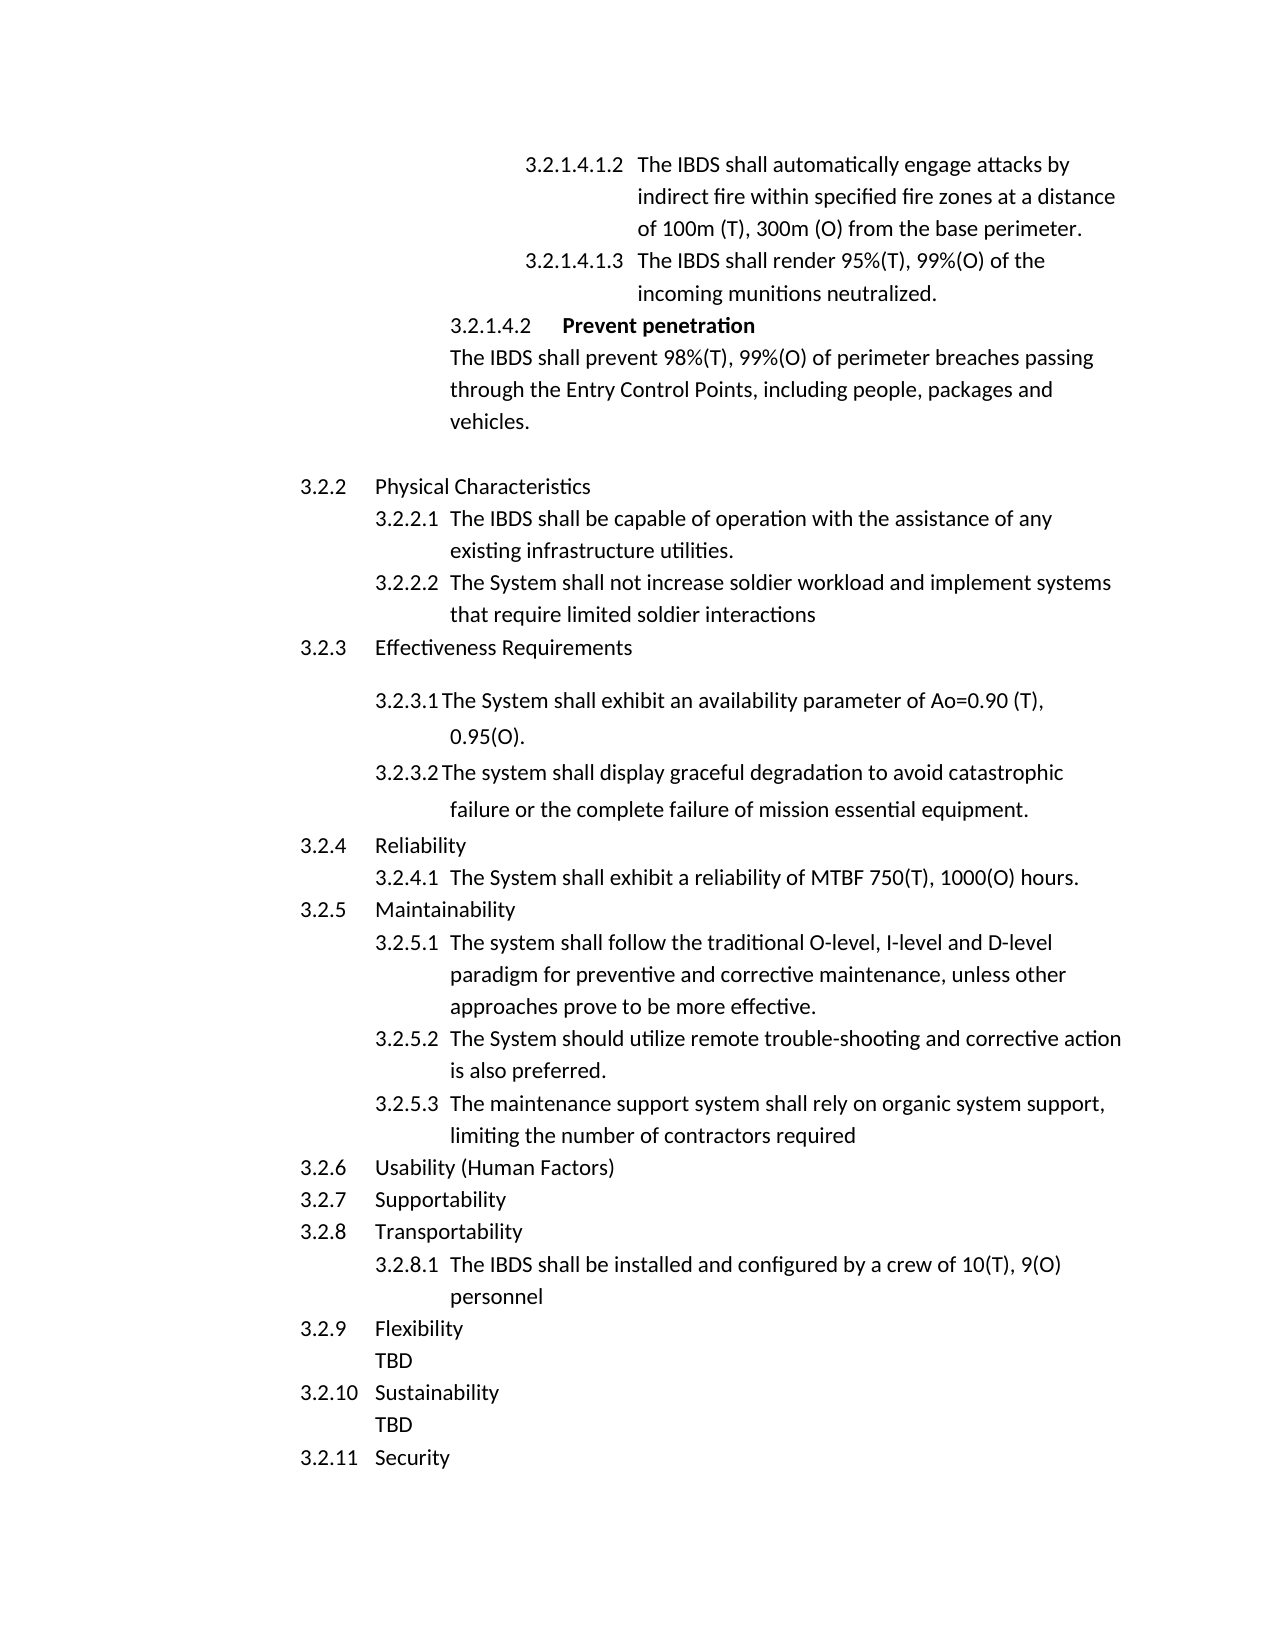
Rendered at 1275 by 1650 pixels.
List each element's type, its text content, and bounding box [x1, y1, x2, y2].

list Effectiveness Requirements [300, 633, 1125, 661]
list Maintainability [300, 896, 1125, 924]
list Sustainability [300, 1378, 1125, 1406]
list The IBDS shall render 95%(T), 99%(O) of the incoming munitions neutralized. [525, 247, 1125, 307]
list The IBDS shall prevent 98%(T), 99%(O) of perimeter breaches passing through the Entry Control Points, including people, packages and vehicles. [450, 343, 1125, 436]
list The System shall exhibit a reliability of MTBF 750(T), 1000(O) hours. [375, 863, 1125, 891]
list The maintenance support system shall rely on organic system support, limiting the number of contractors required [375, 1089, 1125, 1149]
list Reliability [300, 831, 1125, 859]
list The IBDS shall automatically engage attacks by indirect fire within specified fire zones at a distance of 100m (T), 300m (O) from the base perimeter. [525, 150, 1125, 242]
list The system shall display graceful degradation to avoid catastrophic failure or the complete failure of mission essential equipment. [375, 758, 1125, 823]
list Physical Characteristics [300, 472, 1125, 500]
list The System shall not increase soldier workload and implement systems that require limited soldier interactions [375, 568, 1125, 629]
list The System should utilize remote trouble-shooting and corrective action is also preferred. [375, 1024, 1125, 1084]
list TBD [375, 1411, 1125, 1439]
list The IBDS shall be installed and configured by a crew of 10(T), 9(O) personnel [375, 1250, 1125, 1310]
list Transportability [300, 1217, 1125, 1246]
list TBD [375, 1346, 1125, 1374]
list Flexibility [300, 1314, 1125, 1342]
list Usability (Human Factors) [300, 1153, 1125, 1181]
list Security [300, 1443, 1125, 1471]
list The System shall exhibit an availability parameter of Ao=0.90 (T), 0.95(O). [375, 686, 1125, 750]
list The system shall follow the traditional O-level, I-level and D-level paradigm for preventive and corrective maintenance, unless other approaches prove to be more effective. [375, 928, 1125, 1020]
list Prevent penetration [450, 311, 1125, 339]
list The IBDS shall be capable of operation with the assistance of any existing infrastructure utilities. [375, 504, 1125, 564]
list Supportability [300, 1185, 1125, 1213]
